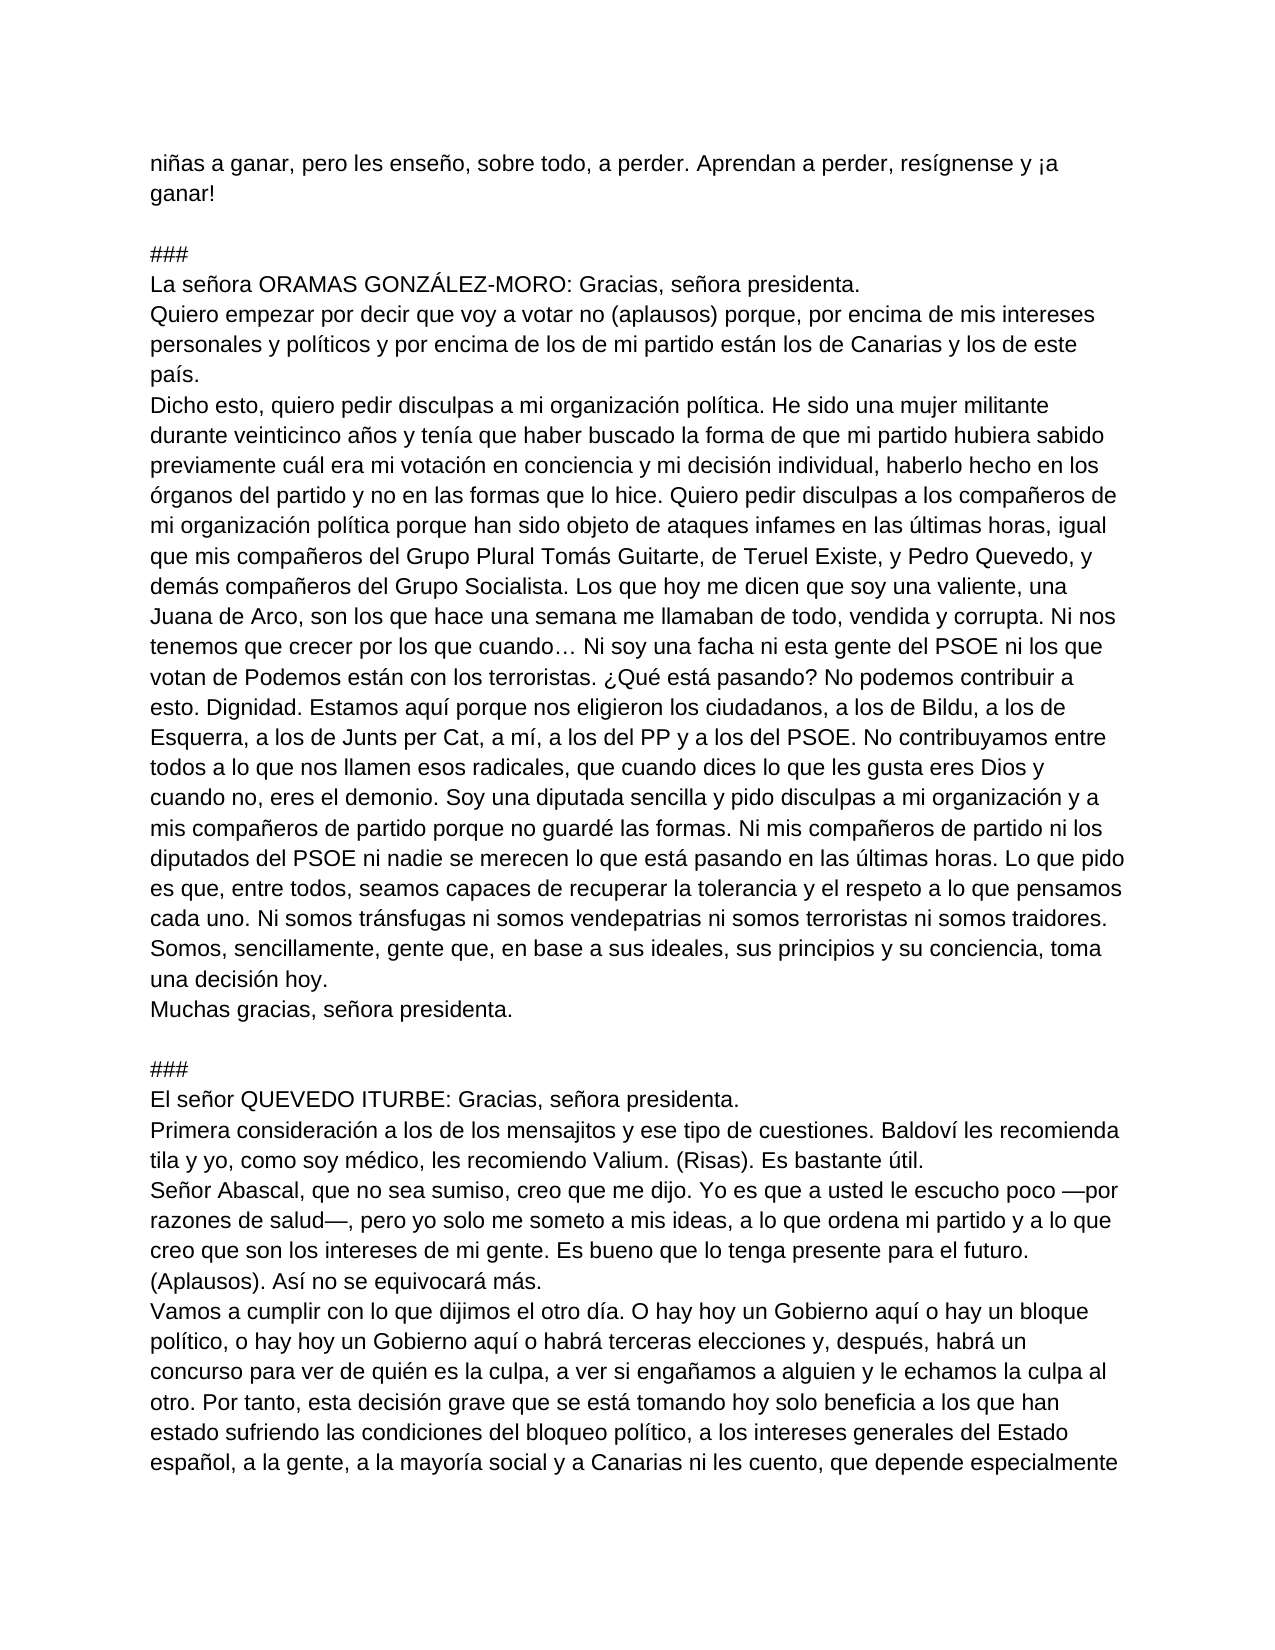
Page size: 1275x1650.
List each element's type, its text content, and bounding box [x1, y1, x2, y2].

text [150, 1298, 1125, 1475]
text Quiero empezar por decir que voy a votar no (aplausos) porque, por encima de mis intereses personales y políticos y por encima de los de mi partido están los de Canarias y los de este país. [150, 301, 1125, 388]
text El señor QUEVEDO ITURBE: Gracias, señora presidenta. [150, 1086, 1125, 1113]
text Dicho esto, quiero pedir disculpas a mi organización política. He sido una mujer militante durante veinticinco años y tenía que haber buscado la forma de que mi partido hubiera sabido previamente cuál era mi votación en conciencia y mi decisión individual, haberlo hecho en los órganos del partido y no en las formas que lo hice. Quiero pedir disculpas a los compañeros de mi organización política porque han sido objeto de ataques infames en las últimas horas, igual que mis compañeros del Grupo Plural Tomás Guitarte, de Teruel Existe, y Pedro Quevedo, y demás compañeros del Grupo Socialista. Los que hoy me dicen que soy una valiente, una Juana de Arco, son los que hace una semana me llamaban de todo, vendida y corrupta. Ni nos tenemos que crecer por los que cuando… Ni soy una facha ni esta gente del PSOE ni los que votan de Podemos están con los terroristas. ¿Qué está pasando? No podemos contribuir a esto. Dignidad. Estamos aquí porque nos eligieron los ciudadanos, a los de Bildu, a los de Esquerra, a los de Junts per Cat, a mí, a los del PP y a los del PSOE. No contribuyamos entre todos a lo que nos llamen esos radicales, que cuando dices lo que les gusta eres Dios y cuando no, eres el demonio. Soy una diputada sencilla y pido disculpas a mi organización y a mis compañeros de partido porque no guardé las formas. Ni mis compañeros de partido ni los diputados del PSOE ni nadie se merecen lo que está pasando en las últimas horas. Lo que pido es que, entre todos, seamos capaces de recuperar la tolerancia y el respeto a lo que pensamos cada uno. Ni somos tránsfugas ni somos vendepatrias ni somos terroristas ni somos traidores. Somos, sencillamente, gente que, en base a sus ideales, sus principios y su conciencia, toma una decisión hoy. [150, 392, 1125, 992]
text ### [150, 241, 1125, 267]
text Primera consideración a los de los mensajitos y ese tipo de cuestiones. Baldoví les recomienda tila y yo, como soy médico, les recomiendo Valium. (Risas). Es bastante útil. [150, 1117, 1125, 1173]
text Muchas gracias, señora presidenta. [150, 996, 1125, 1022]
text Señor Abascal, que no sea sumiso, creo que me dijo. Yo es que a usted le escucho poco —por razones de salud—, pero yo solo me someto a mis ideas, a lo que ordena mi partido y a lo que creo que son los intereses de mi gente. Es bueno que lo tenga presente para el futuro. (Aplausos). Así no se equivocará más. [150, 1177, 1125, 1294]
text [150, 150, 1125, 207]
text ### [150, 1056, 1125, 1083]
text La señora ORAMAS GONZÁLEZ-MORO: Gracias, señora presidenta. [150, 271, 1125, 297]
